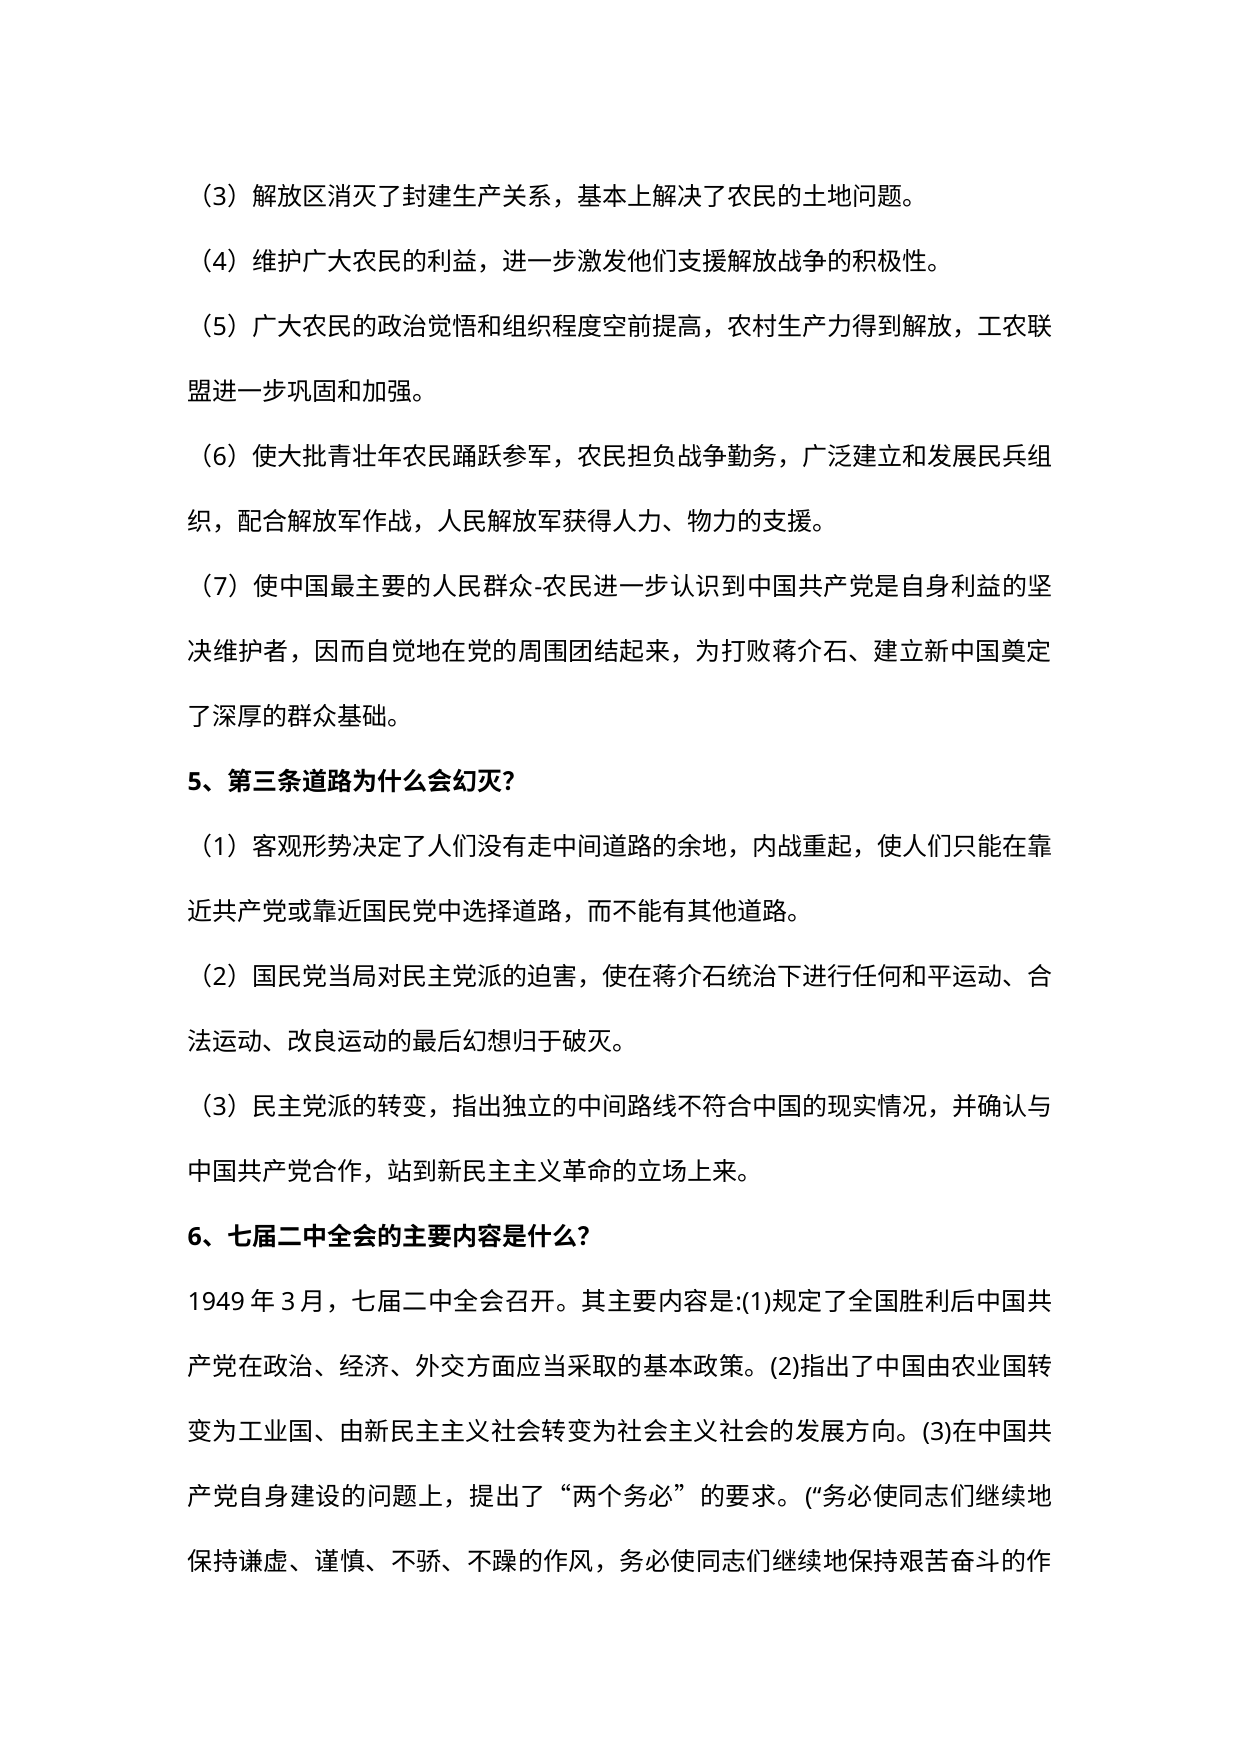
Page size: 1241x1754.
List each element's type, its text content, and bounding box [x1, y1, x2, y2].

text （5）广大农民的政治觉悟和组织程度空前提高，农村生产力得到解放，工农联盟进一步巩固和加强。 [187, 292, 1053, 422]
text （6）使大批青壮年农民踊跃参军，农民担负战争勤务，广泛建立和发展民兵组织，配合解放军作战，人民解放军获得人力、物力的支援。 [187, 422, 1053, 552]
text （4）维护广大农民的利益，进一步激发他们支援解放战争的积极性。 [187, 227, 1053, 292]
text 6、七届二中全会的主要内容是什么？ [187, 1202, 1053, 1267]
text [187, 1267, 1053, 1592]
text （2）国民党当局对民主党派的迫害，使在蒋介石统治下进行任何和平运动、合法运动、改良运动的最后幻想归于破灭。 [187, 942, 1053, 1072]
text （7）使中国最主要的人民群众-农民进一步认识到中国共产党是自身利益的坚决维护者，因而自觉地在党的周围团结起来，为打败蒋介石、建立新中国奠定了深厚的群众基础。 [187, 552, 1053, 747]
text （1）客观形势决定了人们没有走中间道路的余地，内战重起，使人们只能在靠近共产党或靠近国民党中选择道路，而不能有其他道路。 [187, 812, 1053, 942]
text （3）民主党派的转变，指出独立的中间路线不符合中国的现实情况，并确认与中国共产党合作，站到新民主主义革命的立场上来。 [187, 1072, 1053, 1202]
text 5、第三条道路为什么会幻灭？ [187, 747, 1053, 812]
text （3）解放区消灭了封建生产关系，基本上解决了农民的土地问题。 [187, 162, 1053, 227]
